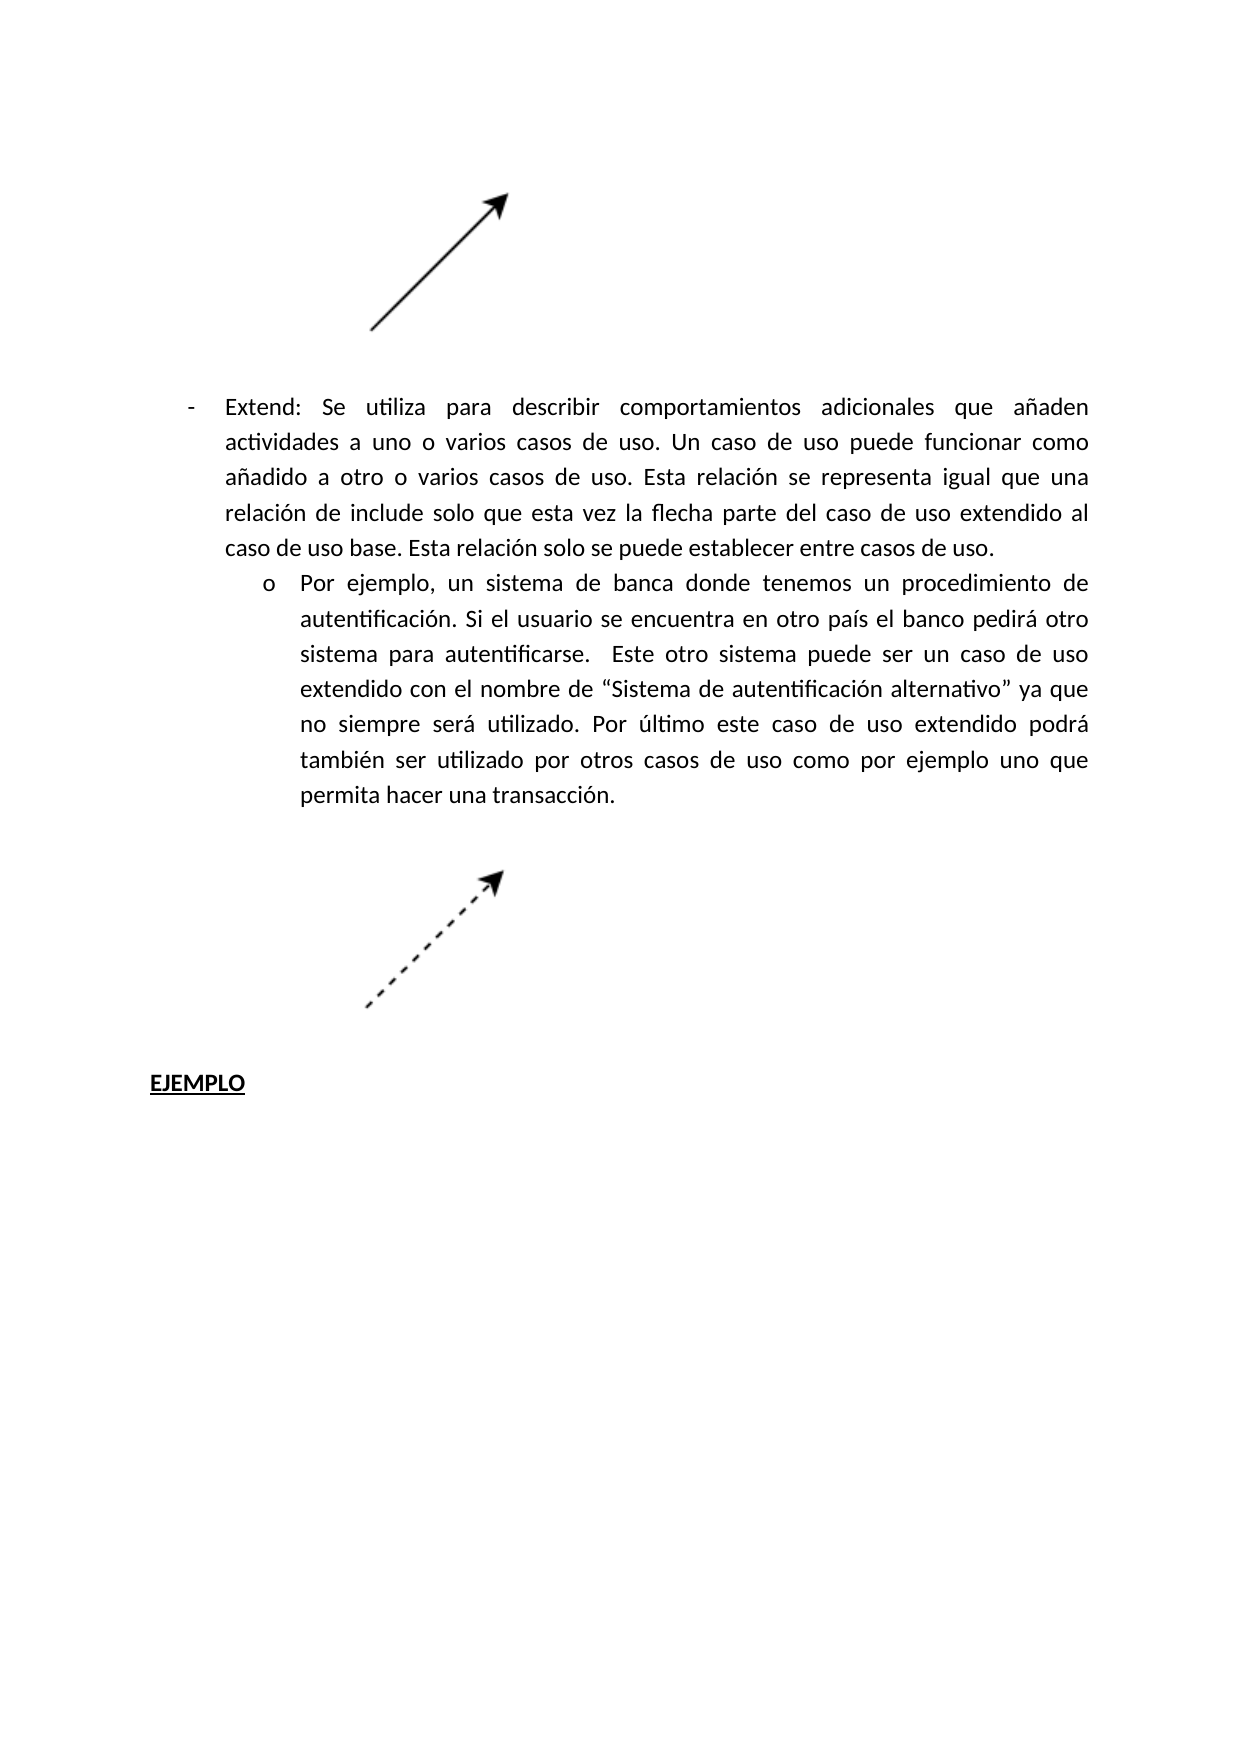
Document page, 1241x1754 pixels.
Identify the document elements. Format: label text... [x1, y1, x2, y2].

text EJEMPLO [150, 1067, 1090, 1098]
list Extend: Se utiliza para describir comportamientos adicionales que añaden actividades a uno o varios casos de uso. Un caso de uso puede funcionar como añadido a otro o varios casos de uso. Esta relación se representa igual que una relación de include solo que esta vez la flecha parte del caso de uso extendido al caso de uso base. Esta relación solo se puede establecer entre casos de uso. [187, 391, 1090, 563]
list Por ejemplo, un sistema de banca donde tenemos un procedimiento de autentificación. Si el usuario se encuentra en otro país el banco pedirá otro sistema para autentificarse. Este otro sistema puede ser un caso de uso extendido con el nombre de “Sistema de autentificación alternativo” ya que no siempre será utilizado. Por último este caso de uso extendido podrá también ser utilizado por otros casos de uso como por ejemplo uno que permita hacer una transacción. [262, 567, 1090, 810]
